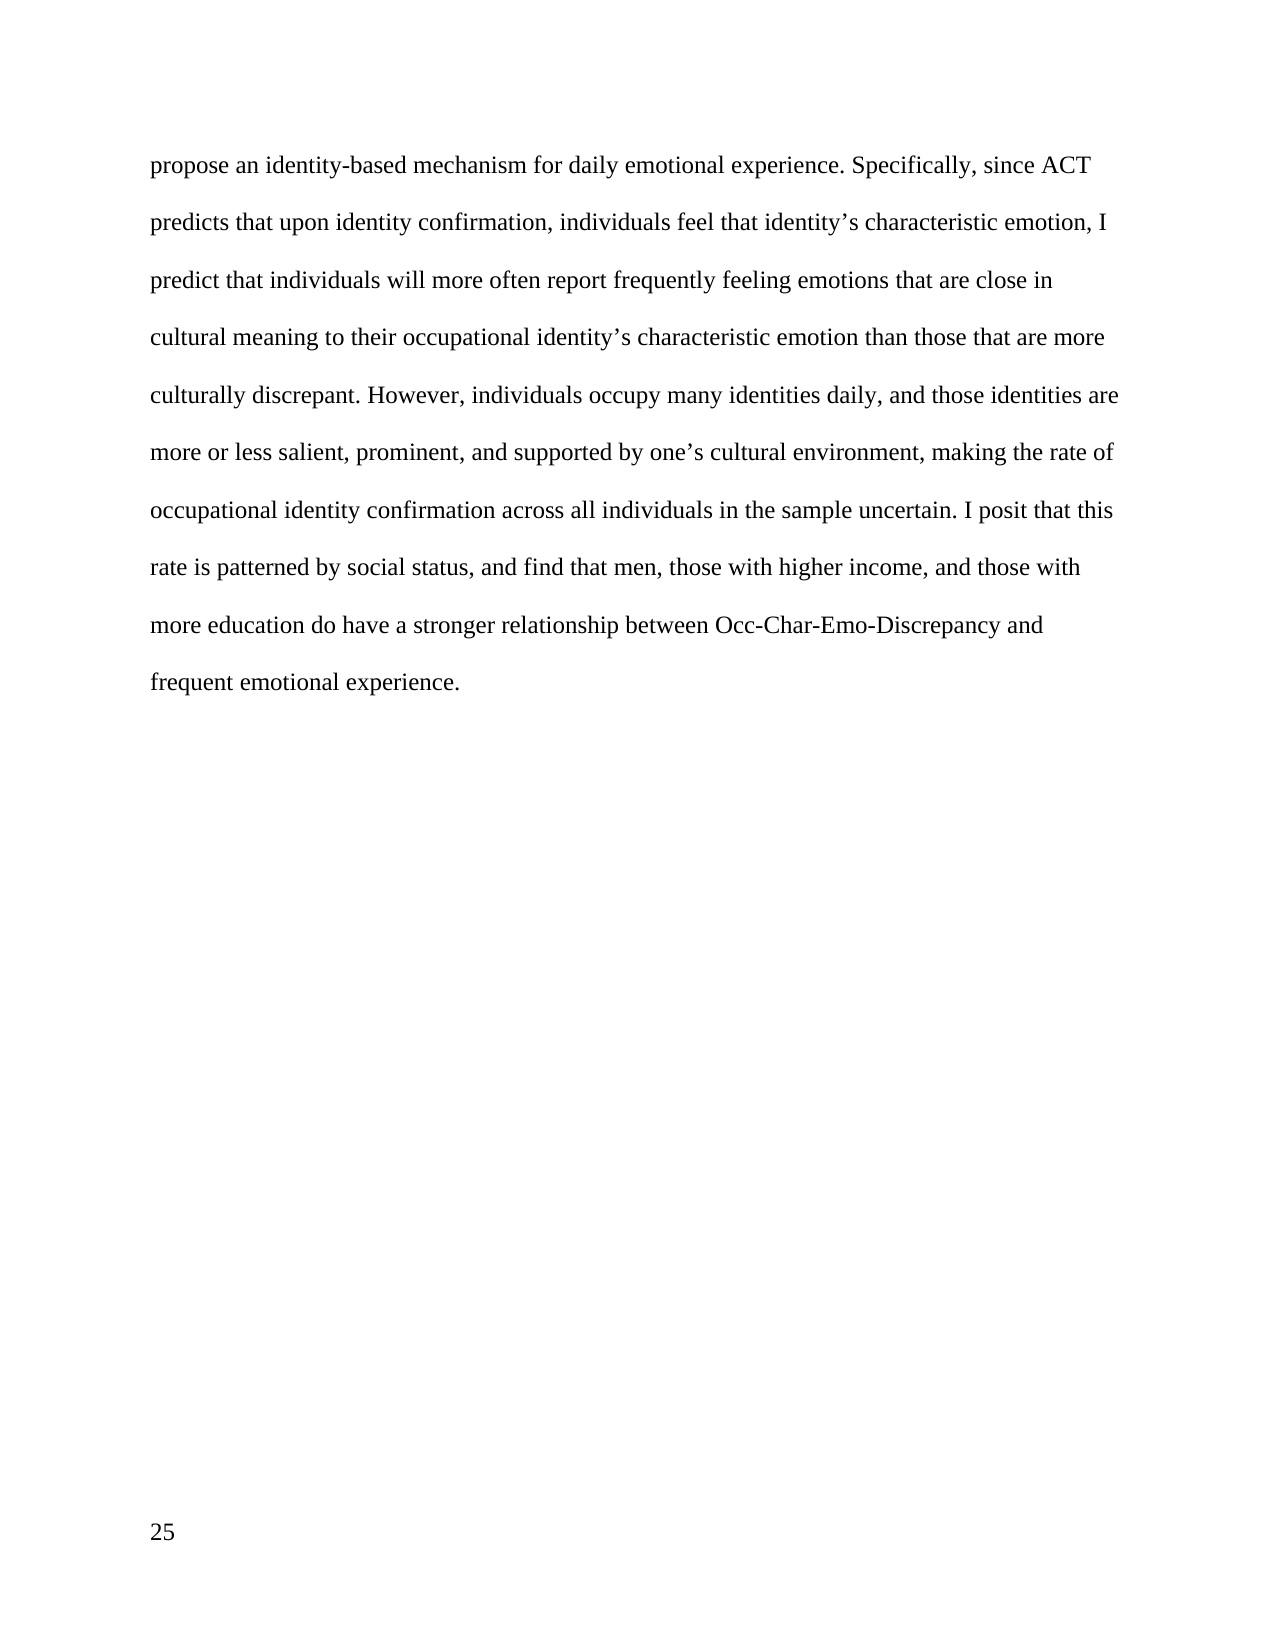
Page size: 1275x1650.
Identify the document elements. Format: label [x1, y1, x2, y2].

text [150, 150, 1125, 696]
